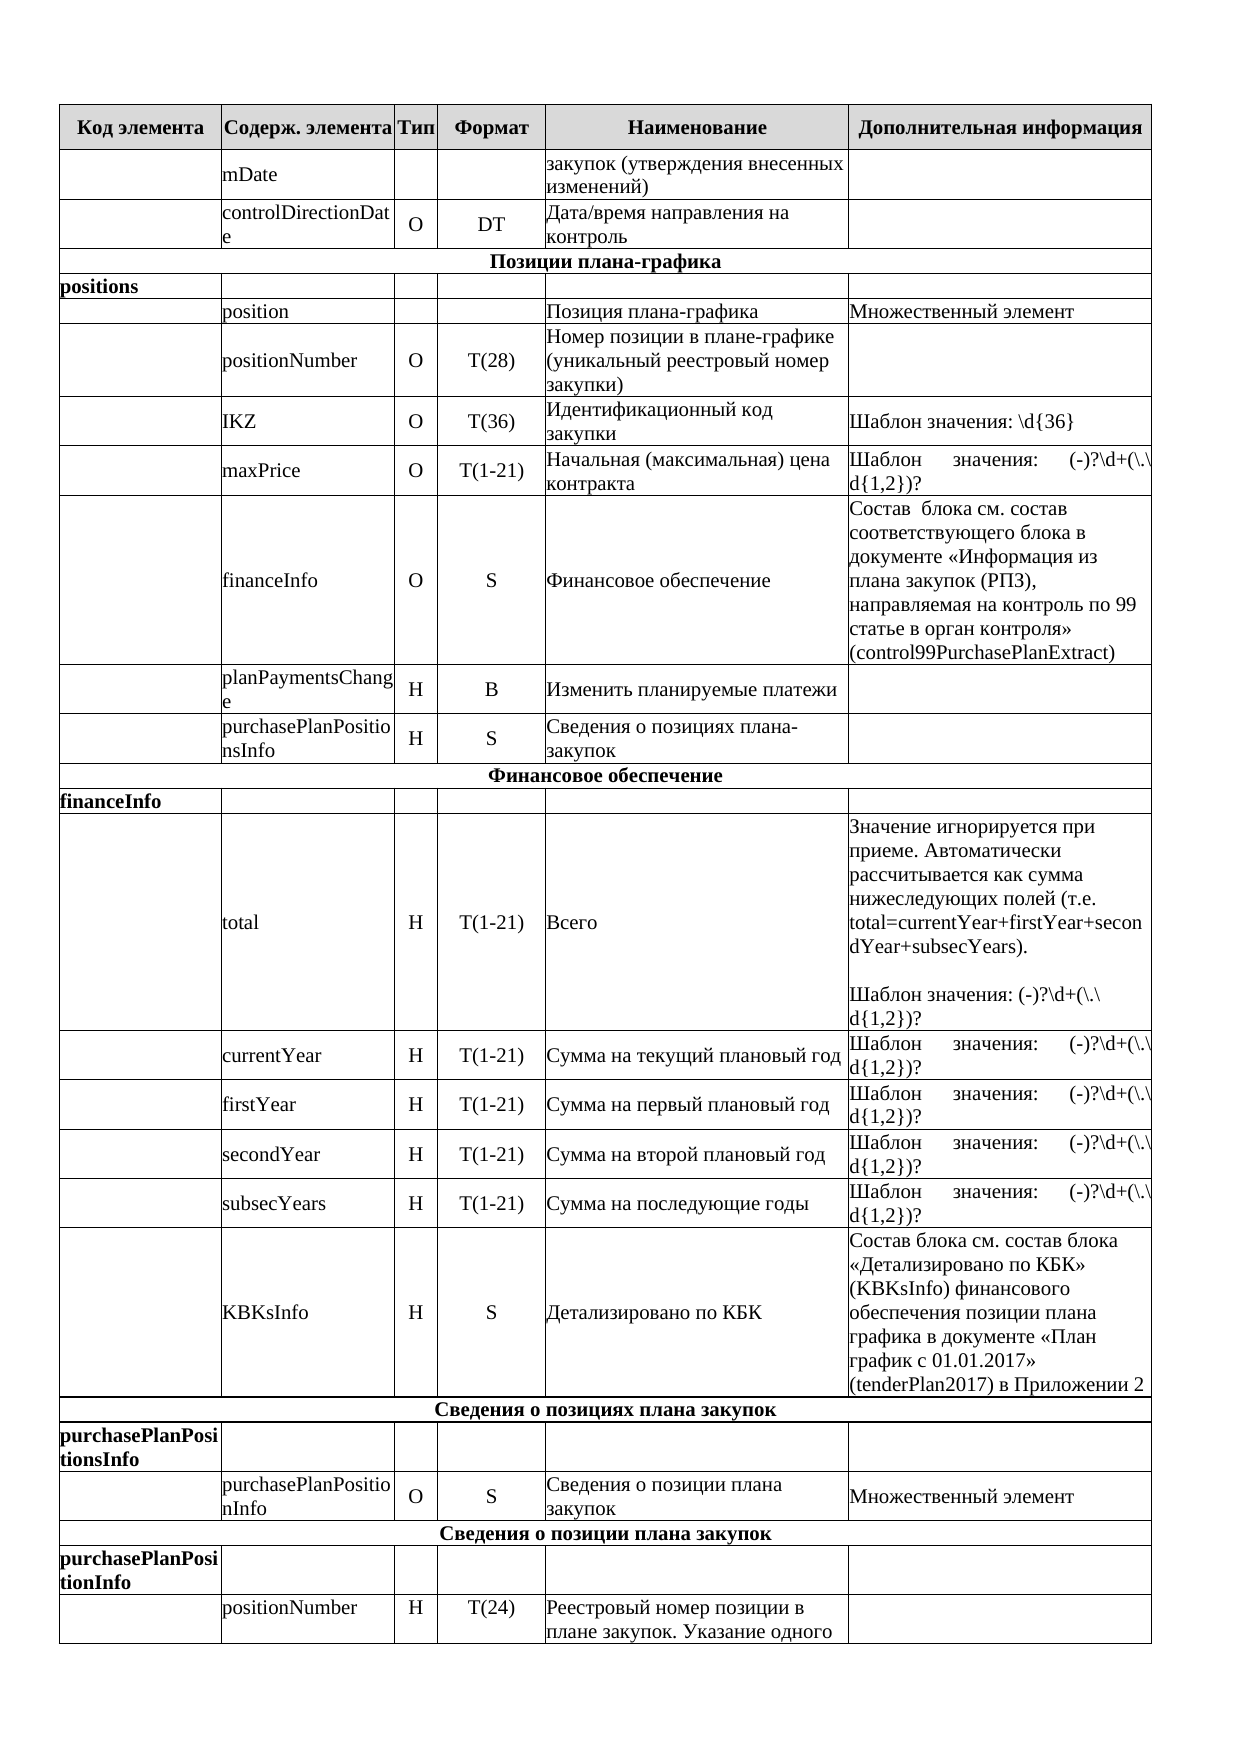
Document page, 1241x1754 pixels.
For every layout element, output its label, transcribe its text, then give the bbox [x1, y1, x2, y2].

table_cell [60, 446, 221, 494]
table_cell [222, 1546, 394, 1594]
table_cell purchasePlanPositionInfo [60, 1546, 221, 1594]
table_cell О [395, 496, 437, 664]
table_cell [546, 1546, 848, 1594]
table_cell [849, 324, 1151, 396]
table_cell firstYear [222, 1080, 394, 1128]
table_cell financeInfo [60, 789, 221, 813]
table_cell total [222, 814, 394, 1030]
table_cell positionNumber [222, 324, 394, 396]
table_cell Сведения о позициях плана закупок [60, 1398, 1151, 1421]
table_header Содерж. элемента [222, 105, 394, 149]
table_cell Н [395, 1228, 437, 1396]
table_cell [849, 274, 1151, 298]
table_header Наименование [546, 105, 848, 149]
table_cell Н [395, 1130, 437, 1178]
table_cell [60, 665, 221, 713]
table_cell Дата/время направления на контроль [546, 200, 848, 248]
table_cell Шаблон значения: \d{36} [849, 397, 1151, 445]
table_cell Шаблон значения: (-)?\d+(\.\d{1,2})? [849, 1080, 1151, 1128]
table_cell Т(1-21) [438, 1179, 545, 1227]
table_cell [849, 200, 1151, 248]
table_cell [849, 1546, 1151, 1594]
table_cell S [438, 1472, 545, 1520]
table_cell [60, 200, 221, 248]
table_cell purchasePlanPositionInfo [222, 1472, 394, 1520]
table_cell [438, 299, 545, 323]
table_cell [546, 1595, 848, 1643]
table_cell [395, 1423, 437, 1471]
table_cell [849, 789, 1151, 813]
table_cell Т(1-21) [438, 1080, 545, 1128]
table_cell [222, 274, 394, 298]
table_cell Финансовое обеспечение [60, 764, 1151, 787]
table_cell Сумма на второй плановый год [546, 1130, 848, 1178]
table_cell Т(1-21) [438, 1130, 545, 1178]
table_cell [60, 1228, 221, 1396]
table_cell Шаблон значения: (-)?\d+(\.\d{1,2})? [849, 446, 1151, 494]
table_cell [546, 1423, 848, 1471]
table_cell Сведения о позиции плана закупок [546, 1472, 848, 1520]
table_cell Т(1-21) [438, 446, 545, 494]
table_cell Множественный элемент [849, 1472, 1151, 1520]
table_cell [60, 150, 221, 198]
table_header Тип [395, 105, 437, 149]
table_cell Н [395, 814, 437, 1030]
table_cell [60, 1472, 221, 1520]
table_cell [849, 714, 1151, 762]
table_cell [222, 1423, 394, 1471]
table_header Формат [438, 105, 545, 149]
table_cell subsecYears [222, 1179, 394, 1227]
table_cell [222, 789, 394, 813]
table_cell Н [395, 1031, 437, 1079]
table_cell [60, 1595, 221, 1643]
table_cell Позиция плана-графика [546, 299, 848, 323]
table_cell Идентификационный код закупки [546, 397, 848, 445]
table_cell Т(1-21) [438, 1031, 545, 1079]
table_cell [60, 496, 221, 664]
table_cell Начальная (максимальная) цена контракта [546, 446, 848, 494]
table_cell Всего [546, 814, 848, 1030]
table_header Код элемента [60, 105, 221, 149]
table_cell Шаблон значения: (-)?\d+(\.\d{1,2})? [849, 1130, 1151, 1178]
table_cell Позиции плана-графика [60, 249, 1151, 273]
table_cell О [395, 324, 437, 396]
table_cell [395, 1546, 437, 1594]
table_cell Детализировано по КБК [546, 1228, 848, 1396]
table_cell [546, 150, 848, 198]
table_cell IKZ [222, 397, 394, 445]
table_cell S [438, 1228, 545, 1396]
table_cell Т(1-21) [438, 814, 545, 1030]
table_cell Н [395, 714, 437, 762]
table_cell Т(24) [438, 1595, 545, 1643]
table_cell planPaymentsChange [222, 665, 394, 713]
table_cell purchasePlanPositionsInfo [60, 1423, 221, 1471]
table_cell [849, 1595, 1151, 1643]
table_cell [60, 1080, 221, 1128]
table_cell [438, 1546, 545, 1594]
table_cell [395, 274, 437, 298]
table_cell Сумма на последующие годы [546, 1179, 848, 1227]
table_cell Сведения о позиции плана закупок [60, 1521, 1151, 1545]
table_cell [60, 1130, 221, 1178]
table_header Дополнительная информация [849, 105, 1151, 149]
table_cell financeInfo [222, 496, 394, 664]
table_cell [546, 789, 848, 813]
table_cell positions [60, 274, 221, 298]
table_cell Н [395, 1080, 437, 1128]
table_cell [849, 665, 1151, 713]
table_cell О [395, 446, 437, 494]
table_cell Т(36) [438, 397, 545, 445]
table_cell secondYear [222, 1130, 394, 1178]
table_cell [395, 299, 437, 323]
table_cell controlDirectionDate [222, 200, 394, 248]
table_cell Н [395, 665, 437, 713]
table_cell [60, 397, 221, 445]
table_cell Сумма на текущий плановый год [546, 1031, 848, 1079]
table_cell Т(28) [438, 324, 545, 396]
table_cell Сведения о позициях плана-закупок [546, 714, 848, 762]
table_cell maxPrice [222, 446, 394, 494]
table_cell Значение игнорируется при приеме. Автоматически рассчитывается как сумма нижеследующих полей (т.е. total=currentYear+firstYear+secondYear+subsecYears). Шаблон значения: (-)?\d+(\.\d{1,2})? [849, 814, 1151, 1030]
table_cell Н [395, 150, 437, 198]
table_cell [60, 324, 221, 396]
table_cell S [438, 496, 545, 664]
table_cell [849, 150, 1151, 198]
table_cell [60, 714, 221, 762]
table_cell Н [395, 1595, 437, 1643]
table_cell О [395, 1472, 437, 1520]
table_cell Финансовое обеспечение [546, 496, 848, 664]
table_cell position [222, 299, 394, 323]
table_cell [438, 789, 545, 813]
table_cell positionNumber [222, 1595, 394, 1643]
table_cell modificationConfirmDate [222, 150, 394, 198]
table_cell [60, 1031, 221, 1079]
table_cell Изменить планируемые платежи [546, 665, 848, 713]
table_cell B [438, 665, 545, 713]
table_cell О [395, 200, 437, 248]
table_cell currentYear [222, 1031, 394, 1079]
table_cell Н [395, 1179, 437, 1227]
table_cell [60, 814, 221, 1030]
table_cell Шаблон значения: (-)?\d+(\.\d{1,2})? [849, 1031, 1151, 1079]
table_cell Сумма на первый плановый год [546, 1080, 848, 1128]
table_cell KBKsInfo [222, 1228, 394, 1396]
table_cell DT [438, 150, 545, 198]
table_cell [546, 274, 848, 298]
table_cell DT [438, 200, 545, 248]
table_cell О [395, 397, 437, 445]
table_cell purchasePlanPositionsInfo [222, 714, 394, 762]
table_cell [60, 1179, 221, 1227]
table_cell S [438, 714, 545, 762]
table_cell Множественный элемент [849, 299, 1151, 323]
table_cell [395, 789, 437, 813]
table_cell [849, 1423, 1151, 1471]
table_cell [438, 274, 545, 298]
table_cell Номер позиции в плане-графике (уникальный реестровый номер закупки) [546, 324, 848, 396]
table_cell [438, 1423, 545, 1471]
table_cell [60, 299, 221, 323]
table_cell Шаблон значения: (-)?\d+(\.\d{1,2})? [849, 1179, 1151, 1227]
